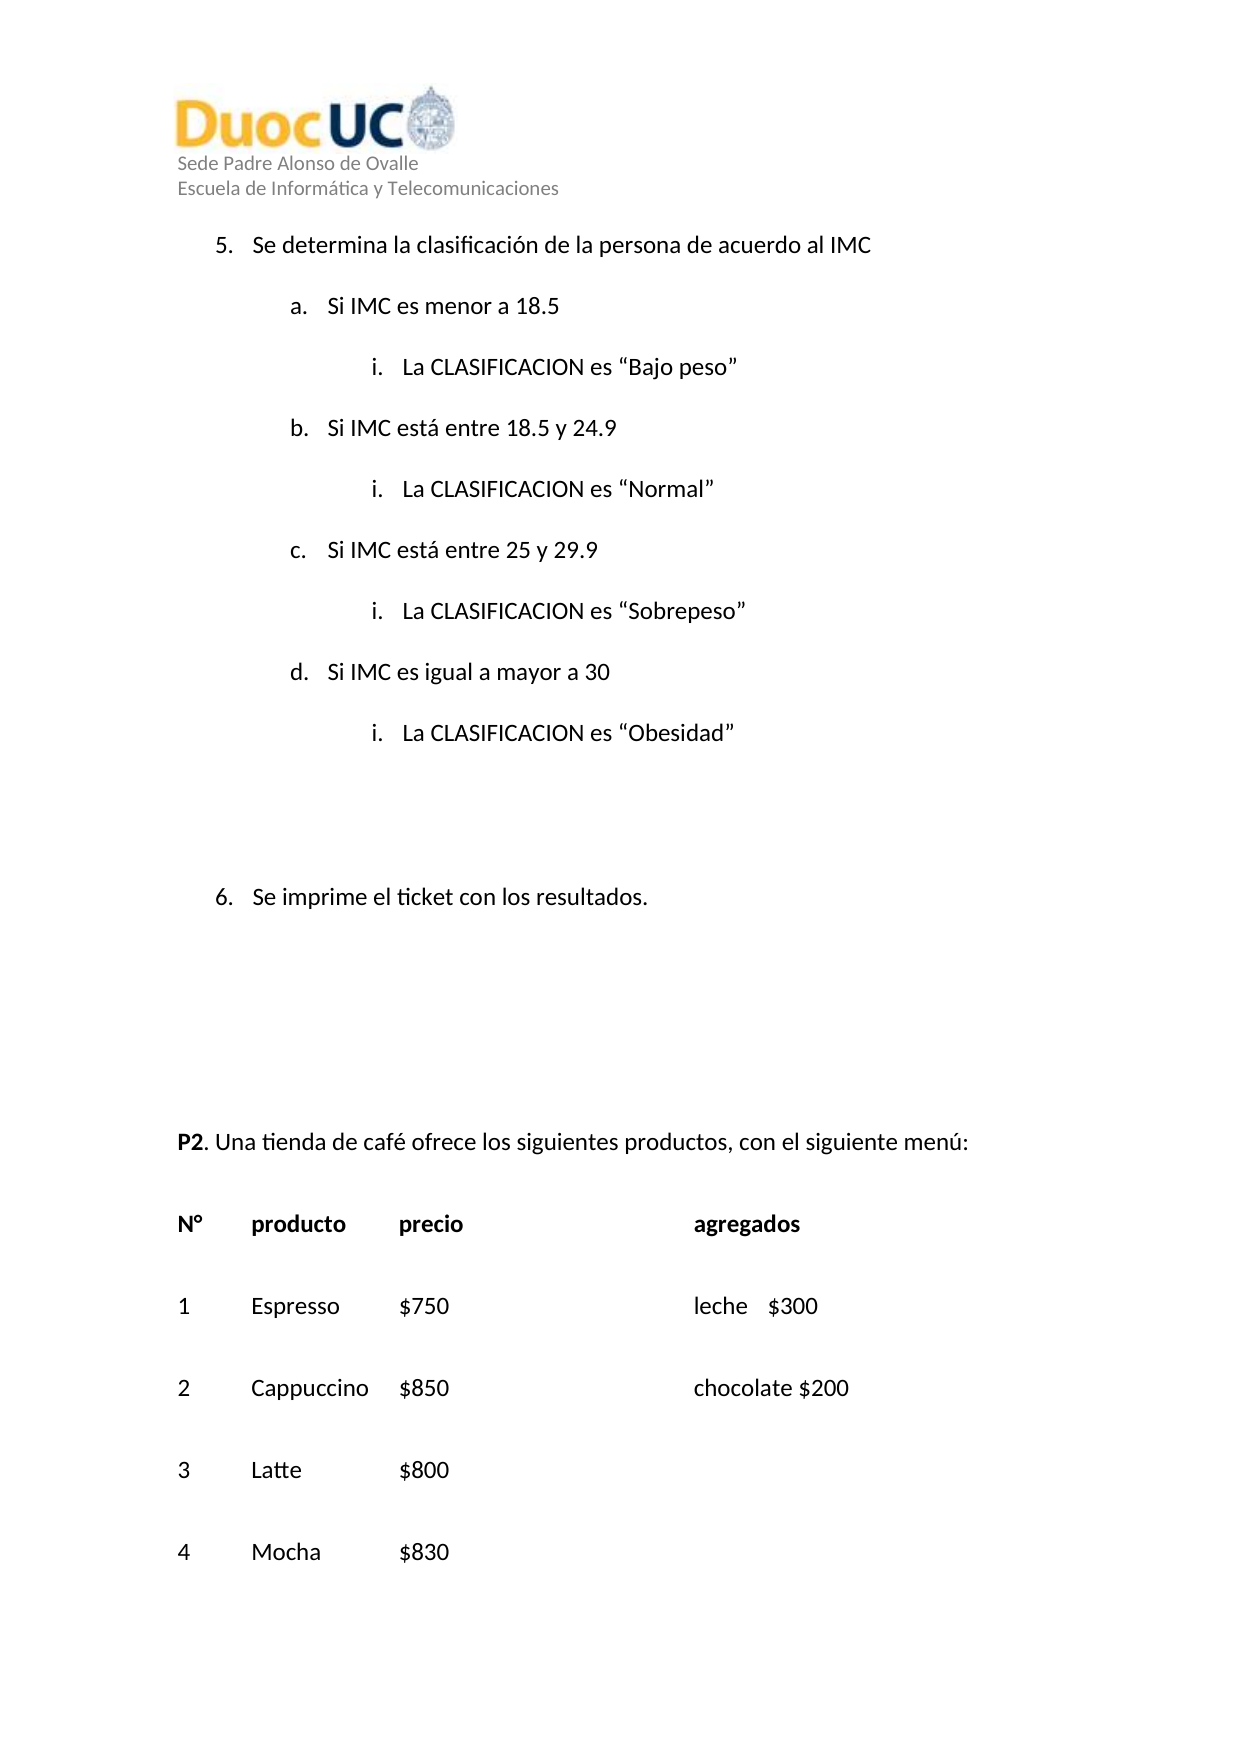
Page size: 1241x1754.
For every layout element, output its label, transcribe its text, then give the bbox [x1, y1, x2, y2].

text N° producto precio agregados [177, 1208, 1063, 1239]
list Se determina la clasificación de la persona de acuerdo al IMC [215, 229, 1063, 259]
list La CLASIFICACION es “Sobrepeso” [383, 595, 1063, 626]
list La CLASIFICACION es “Obesidad” [383, 717, 1063, 748]
list La CLASIFICACION es “Normal” [383, 473, 1063, 503]
list Si IMC está entre 18.5 y 24.9 [290, 412, 1063, 442]
text 3 Latte $800 [177, 1454, 1063, 1484]
list Si IMC es menor a 18.5 [290, 290, 1063, 320]
text 2 Cappuccino $850 chocolate $200 [177, 1372, 1063, 1403]
list Se imprime el ticket con los resultados. [215, 881, 1063, 911]
list Si IMC es igual a mayor a 30 [290, 656, 1063, 687]
list Si IMC está entre 25 y 29.9 [290, 534, 1063, 564]
text P2. Una tienda de café ofrece los siguientes productos, con el siguiente menú: [177, 1127, 1063, 1157]
picture [173, 83, 458, 154]
text 4 Mocha $830 [177, 1536, 1063, 1566]
list La CLASIFICACION es “Bajo peso” [383, 351, 1063, 381]
text 1 Espresso $750 leche $300 [177, 1290, 1063, 1321]
